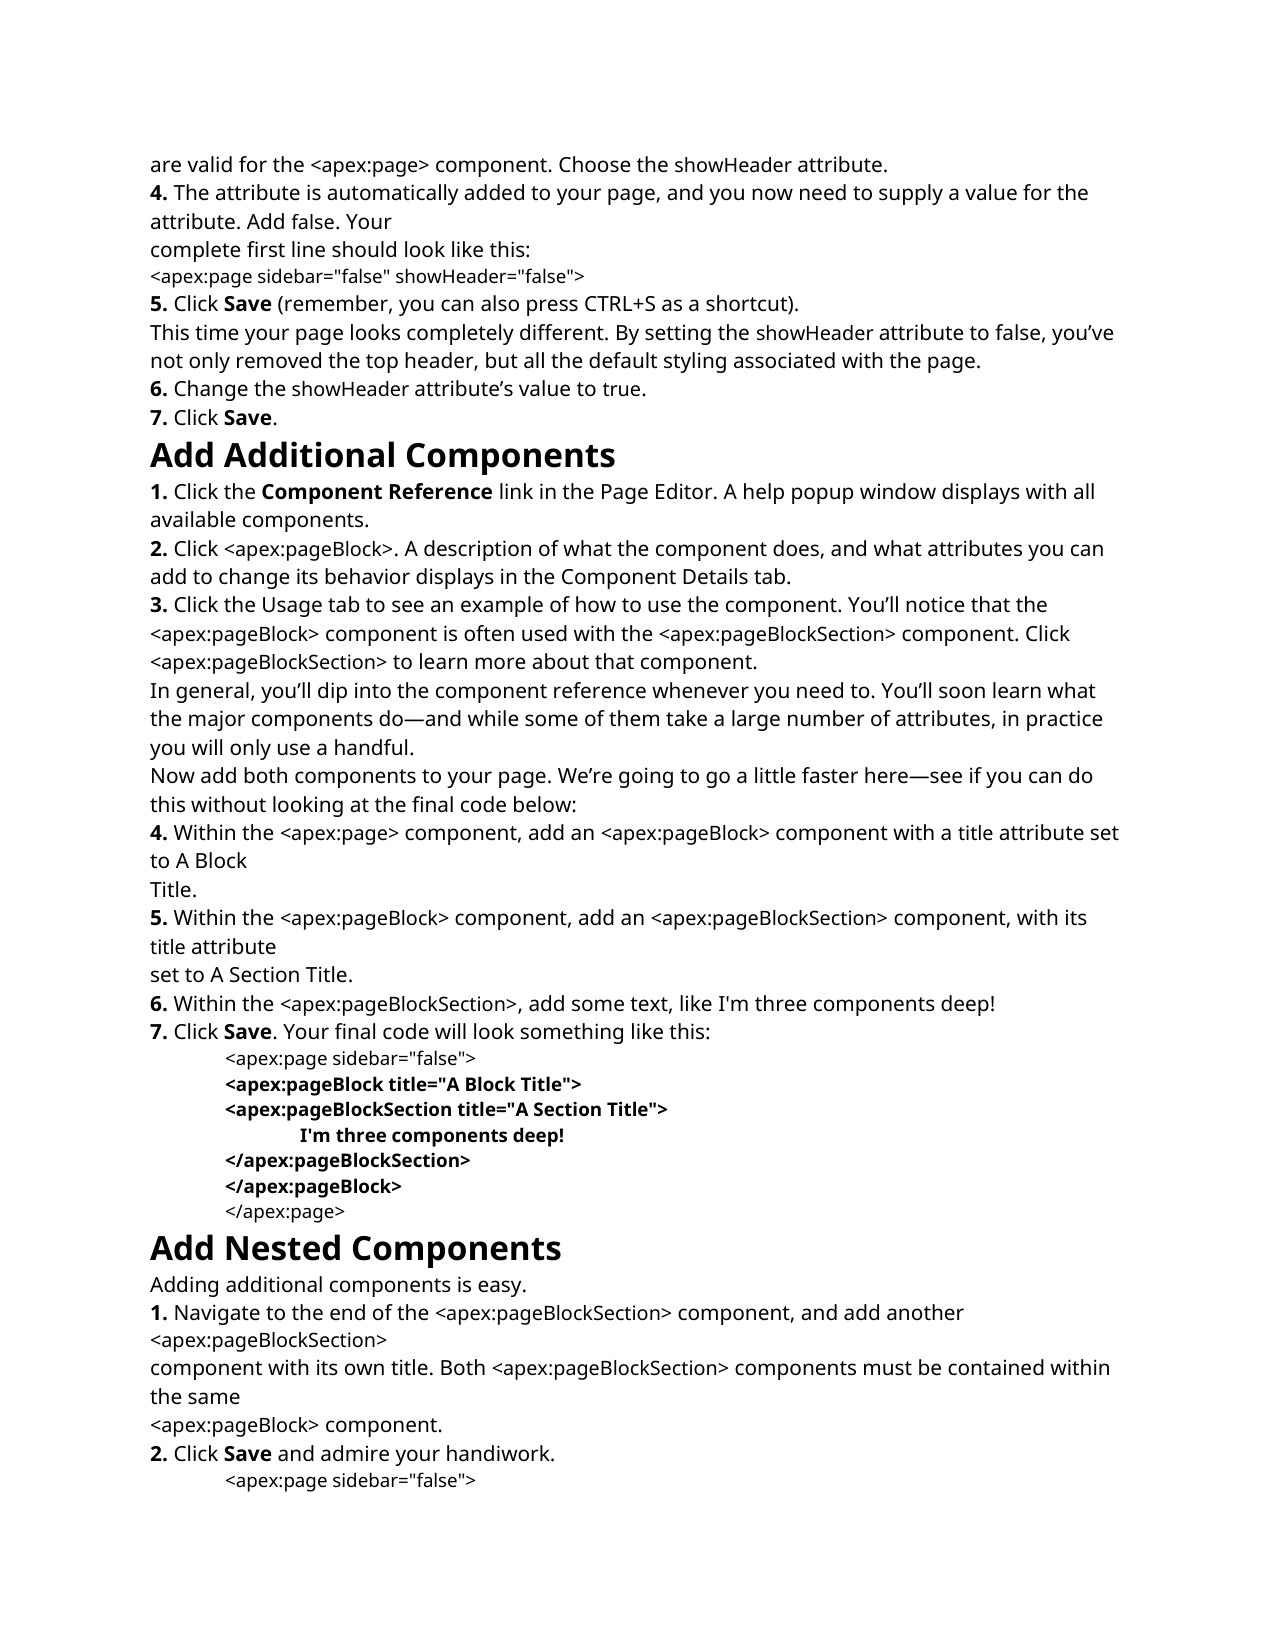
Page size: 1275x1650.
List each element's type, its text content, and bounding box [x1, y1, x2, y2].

text component with its own title. Both <apex:pageBlockSection> components must be contained within the same [150, 1353, 1125, 1410]
text 1. Navigate to the end of the <apex:pageBlockSection> component, and add another <apex:pageBlockSection> [150, 1298, 1125, 1353]
text are valid for the <apex:page> component. Choose the showHeader attribute. [150, 150, 1125, 178]
text </apex:pageBlock> [225, 1173, 1125, 1199]
text <apex:page sidebar="false"> [225, 1046, 1125, 1071]
text complete first line should look like this: [150, 235, 1125, 264]
text 6. Change the showHeader attribute’s value to true. [150, 374, 1125, 403]
text This time your page looks completely different. By setting the showHeader attribute to false, you’ve not only removed the top header, but all the default styling associated with the page. [150, 318, 1125, 374]
text Title. [150, 875, 1125, 903]
text 5. Click Save (remember, you can also press CTRL+S as a shortcut). [150, 289, 1125, 318]
text 7. Click Save. Your final code will look something like this: [150, 1017, 1125, 1046]
text 7. Click Save. [150, 403, 1125, 431]
text Adding additional components is easy. [150, 1270, 1125, 1298]
text <apex:page sidebar="false"> [225, 1467, 1125, 1493]
text 4. Within the <apex:page> component, add an <apex:pageBlock> component with a title attribute set to A Block [150, 818, 1125, 875]
text Now add both components to your page. We’re going to go a little faster here—see if you can do this without looking at the final code below: [150, 761, 1125, 818]
text Add Additional Components [150, 431, 1125, 477]
text 4. The attribute is automatically added to your page, and you now need to supply a value for the attribute. Add false. Your [150, 178, 1125, 235]
text 5. Within the <apex:pageBlock> component, add an <apex:pageBlockSection> component, with its title attribute [150, 903, 1125, 960]
text 1. Click the Component Reference link in the Page Editor. A help popup window displays with all available components. [150, 477, 1125, 534]
text <apex:page sidebar="false" showHeader="false"> [150, 264, 1125, 289]
text In general, you’ll dip into the component reference whenever you need to. You’ll soon learn what the major components do—and while some of them take a large number of attributes, in practice you will only use a handful. [150, 676, 1125, 761]
text 3. Click the Usage tab to see an example of how to use the component. You’ll notice that the <apex:pageBlock> component is often used with the <apex:pageBlockSection> component. Click <apex:pageBlockSection> to learn more about that component. [150, 591, 1125, 676]
text set to A Section Title. [150, 960, 1125, 989]
text I'm three components deep! [300, 1122, 1125, 1148]
text <apex:pageBlock> component. [150, 1410, 1125, 1439]
text </apex:page> [225, 1199, 1125, 1224]
text <apex:pageBlockSection title="A Section Title"> [225, 1097, 1125, 1122]
text Add Nested Components [150, 1224, 1125, 1270]
text 2. Click Save and admire your handiwork. [150, 1439, 1125, 1467]
text 2. Click <apex:pageBlock>. A description of what the component does, and what attributes you can add to change its behavior displays in the Component Details tab. [150, 534, 1125, 591]
text </apex:pageBlockSection> [225, 1148, 1125, 1173]
text 6. Within the <apex:pageBlockSection>, add some text, like I'm three components deep! [150, 989, 1125, 1017]
text <apex:pageBlock title="A Block Title"> [225, 1071, 1125, 1097]
